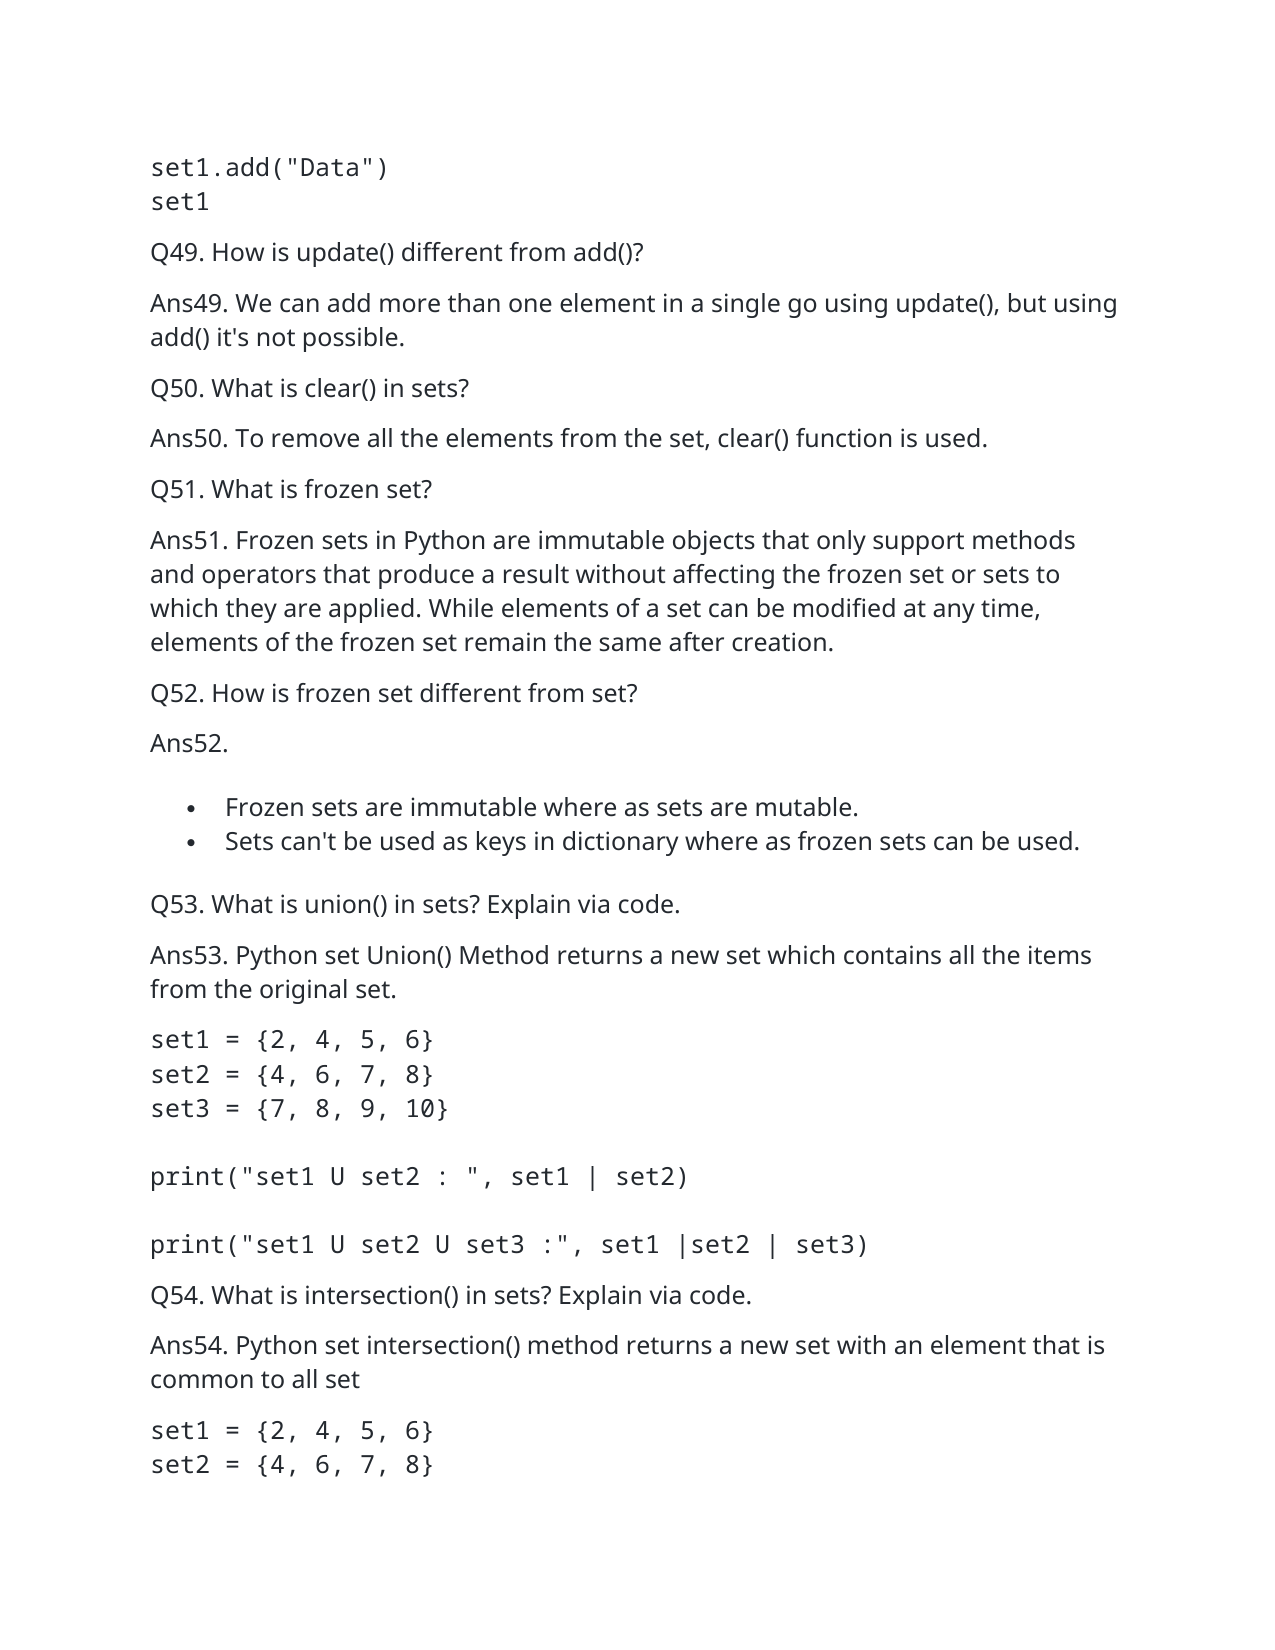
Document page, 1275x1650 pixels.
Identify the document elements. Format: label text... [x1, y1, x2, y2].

list Sets can't be used as keys in dictionary where as frozen sets can be used. [187, 823, 1125, 857]
text set2 = {4, 6, 7, 8} [150, 1056, 1125, 1090]
text Ans50. To remove all the elements from the set, clear() function is used. [150, 421, 1125, 455]
text set2 = {4, 6, 7, 8} [150, 1447, 1125, 1481]
text Q53. What is union() in sets? Explain via code. [150, 887, 1125, 921]
text Ans53. Python set Union() Method returns a new set which contains all the items from the original set. [150, 937, 1125, 1006]
text set1.add("Data") [150, 150, 1125, 184]
text Ans54. Python set intersection() method returns a new set with an element that is common to all set [150, 1328, 1125, 1396]
text print("set1 U set2 : ", set1 | set2) [150, 1158, 1125, 1192]
text print("set1 U set2 U set3 :", set1 |set2 | set3) [150, 1227, 1125, 1261]
text set1 = {2, 4, 5, 6} [150, 1413, 1125, 1447]
text Q49. How is update() different from add()? [150, 235, 1125, 269]
text set3 = {7, 8, 9, 10} [150, 1090, 1125, 1124]
list Frozen sets are immutable where as sets are mutable. [187, 789, 1125, 823]
text Q51. What is frozen set? [150, 472, 1125, 506]
text Ans52. [150, 726, 1125, 760]
text Ans51. Frozen sets in Python are immutable objects that only support methods and operators that produce a result without affecting the frozen set or sets to which they are applied. While elements of a set can be modified at any time, elements of the frozen set remain the same after creation. [150, 522, 1125, 659]
text Q50. What is clear() in sets? [150, 370, 1125, 404]
text set1 = {2, 4, 5, 6} [150, 1022, 1125, 1056]
text Q52. How is frozen set different from set? [150, 675, 1125, 709]
text set1 [150, 184, 1125, 218]
text Ans49. We can add more than one element in a single go using update(), but using add() it's not possible. [150, 286, 1125, 354]
text Q54. What is intersection() in sets? Explain via code. [150, 1277, 1125, 1311]
